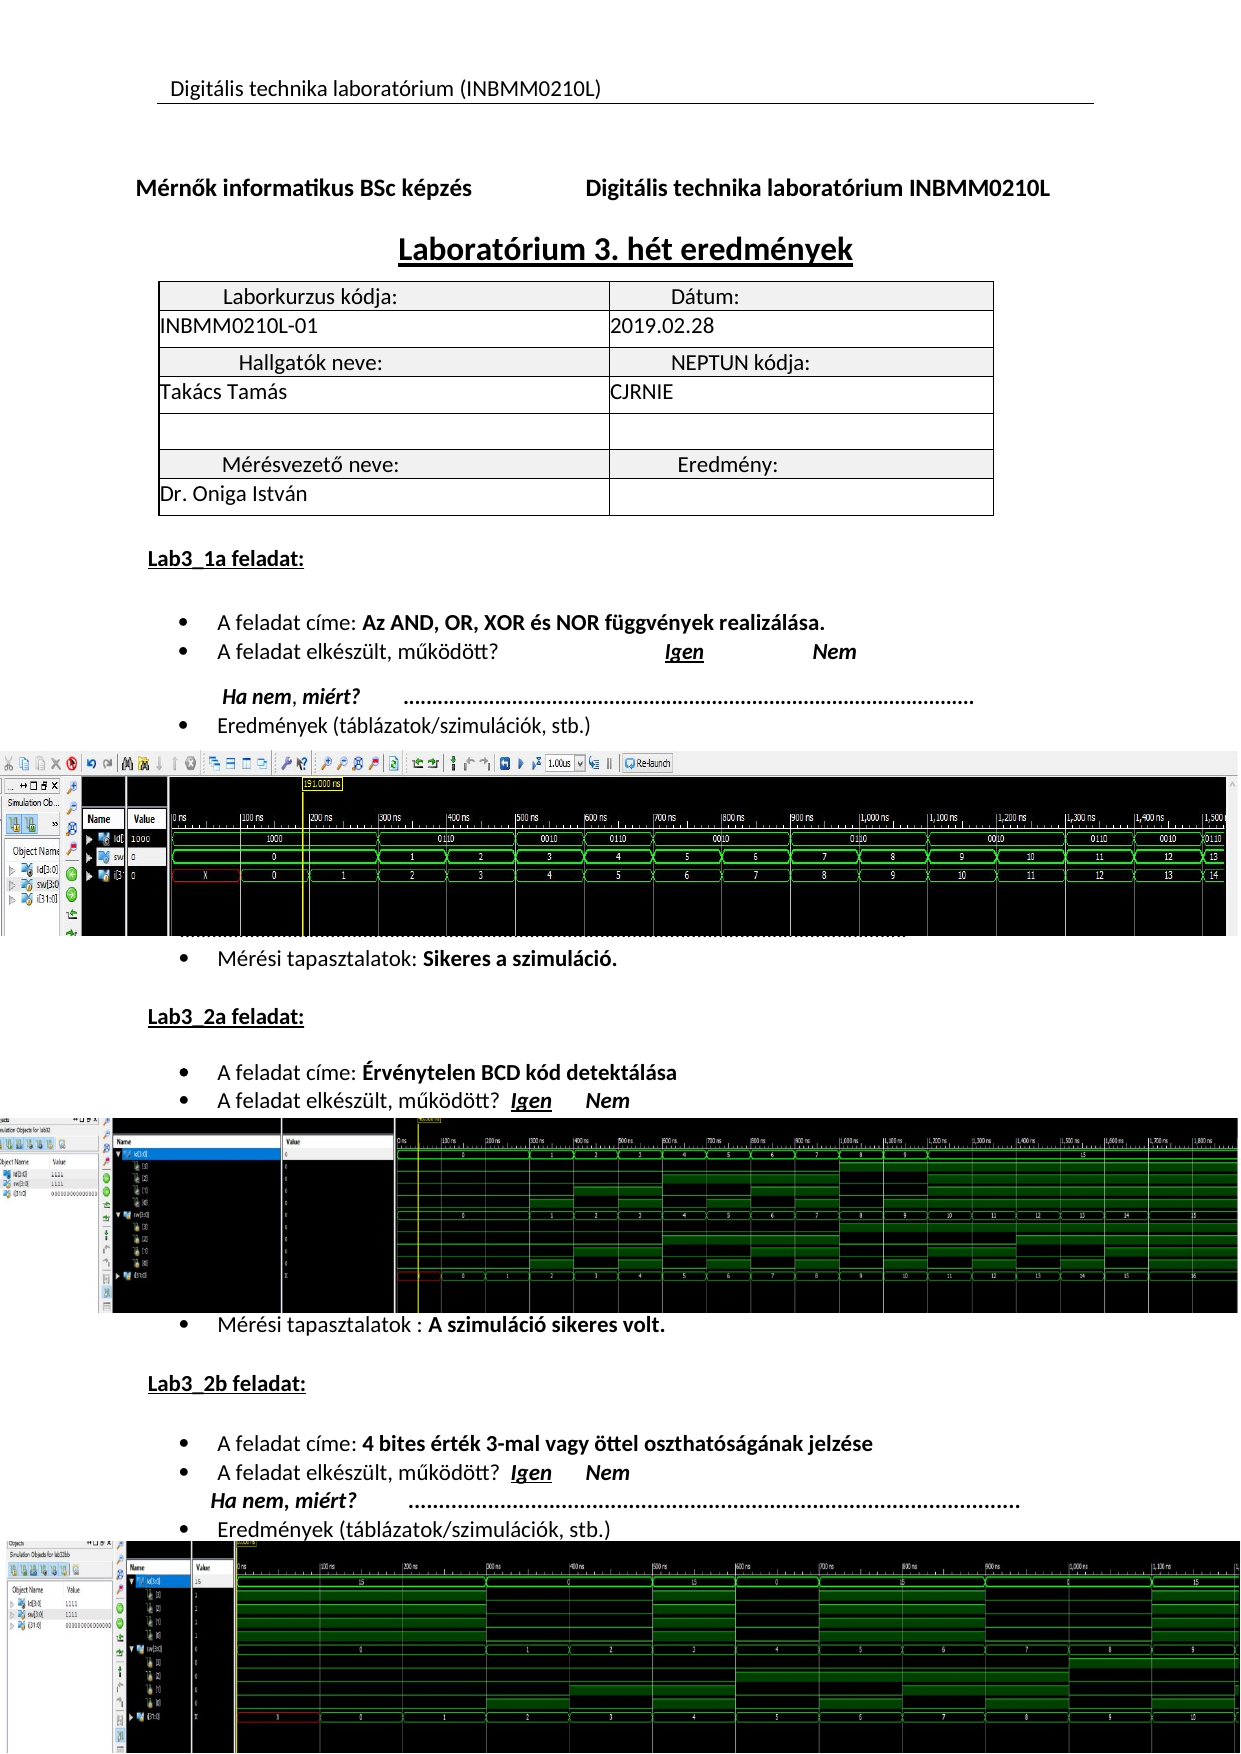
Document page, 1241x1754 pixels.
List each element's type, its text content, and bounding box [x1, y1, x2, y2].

picture [6, 1541, 1241, 1753]
table_cell Eredmény: [610, 450, 993, 478]
table_cell 2019.02.28 [610, 311, 993, 347]
picture [0, 1118, 1238, 1313]
list A feladat címe: Az AND, OR, XOR és NOR függvények realizálása. [179, 607, 1105, 636]
list A feladat címe: 4 bites érték 3-mal vagy öttel oszthatóságának jelzése [180, 1429, 1105, 1457]
table_cell [160, 414, 609, 449]
table_cell CJRNIE [610, 377, 993, 412]
table_cell Takács Tamás [160, 377, 609, 412]
list A feladat címe: Érvénytelen BCD kód detektálása [180, 1058, 1105, 1086]
list A feladat elkészült, működött? Igen Nem [180, 1086, 1105, 1114]
subtitle Lab3_2a feladat: [148, 1002, 1105, 1030]
list A feladat elkészült, működött? Igen Nem [180, 1458, 1105, 1486]
picture [0, 750, 1238, 936]
text Mérnők informatikus BSc képzés Digitális technika laboratórium INBMM0210L [135, 172, 1105, 203]
list Mérési tapasztalatok: Sikeres a szimuláció. [180, 943, 1105, 972]
list Mérési tapasztalatok : A szimuláció sikeres volt. [180, 1313, 1105, 1338]
text Ha nem, miért? .................................................................................................... [135, 1486, 1105, 1514]
table_cell [610, 414, 993, 449]
table_cell Dr. Oniga István [160, 479, 609, 515]
table_cell Hallgatók neve: [160, 348, 609, 376]
list A feladat elkészült, működött? Igen Nem [179, 636, 1105, 665]
table_cell Mérésvezető neve: [160, 450, 609, 478]
list Eredmények (táblázatok/szimulációk, stb.) [180, 1515, 1105, 1541]
text Laboratórium 3. hét eredmények [146, 228, 1105, 268]
table_cell [610, 479, 993, 515]
table_header Dátum: [610, 282, 993, 310]
table_header Laborkurzus kódja: [160, 282, 609, 310]
subtitle Ha nem, miért? .................................................................................................... [222, 682, 1105, 710]
list Eredmények (táblázatok/szimulációk, stb.) [179, 710, 1105, 739]
subtitle Lab3_2b feladat: [148, 1369, 1105, 1397]
table_cell NEPTUN kódja: [610, 348, 993, 376]
subtitle Lab3_1a feladat: [148, 544, 1105, 572]
table_cell INBMM0210L-01 [160, 311, 609, 347]
text Digitális technika laboratórium (INBMM0210L) [170, 74, 1105, 102]
